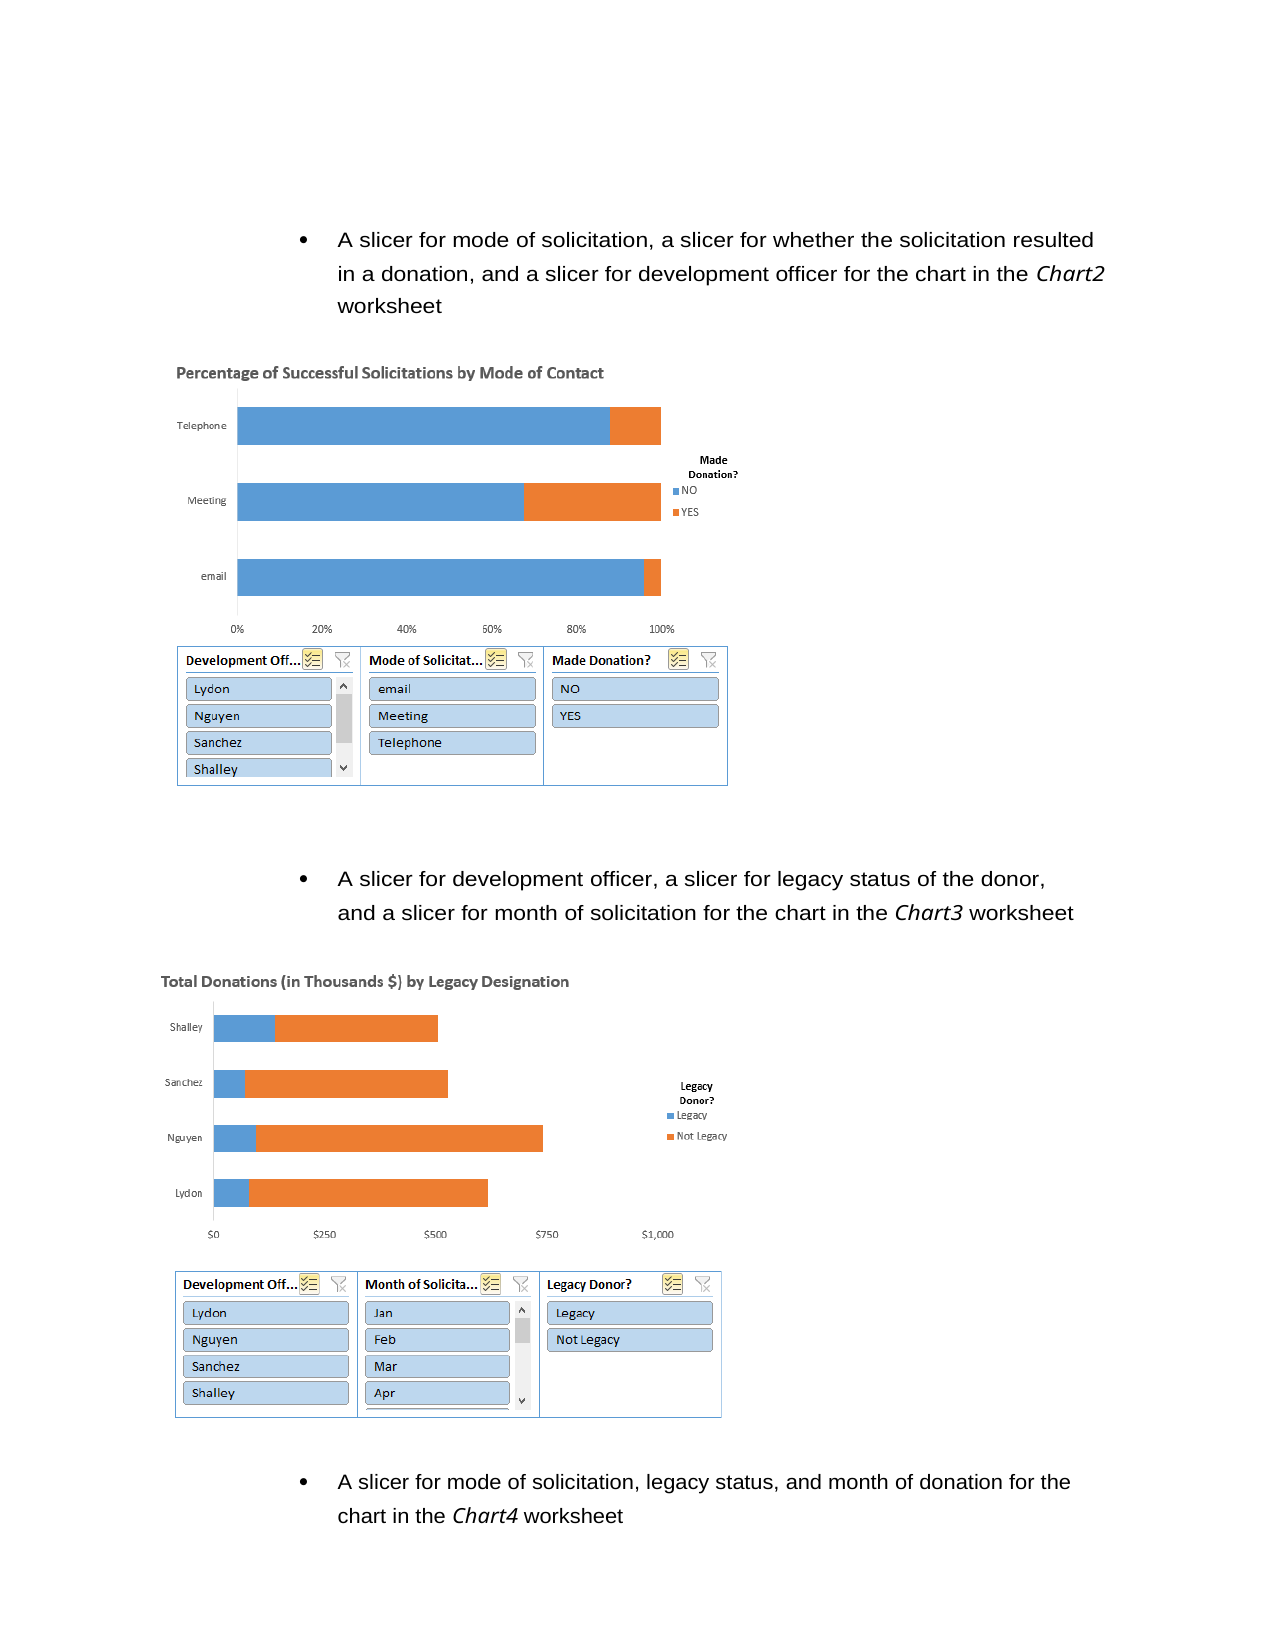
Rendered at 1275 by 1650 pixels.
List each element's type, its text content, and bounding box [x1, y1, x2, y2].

picture [139, 354, 754, 860]
list A slicer for development officer, a slicer for legacy status of the donor, and a slicer for month of solicitation for the chart in the Chart3 worksheet [300, 867, 1075, 926]
list A slicer for mode of solicitation, legacy status, and month of donation for the chart in the Chart4 worksheet [300, 1470, 1079, 1530]
picture [139, 963, 742, 1434]
list A slicer for mode of solicitation, a slicer for whether the solicitation resulted in a donation, and a slicer for development officer for the chart in the Chart2 worksheet [300, 228, 1109, 318]
